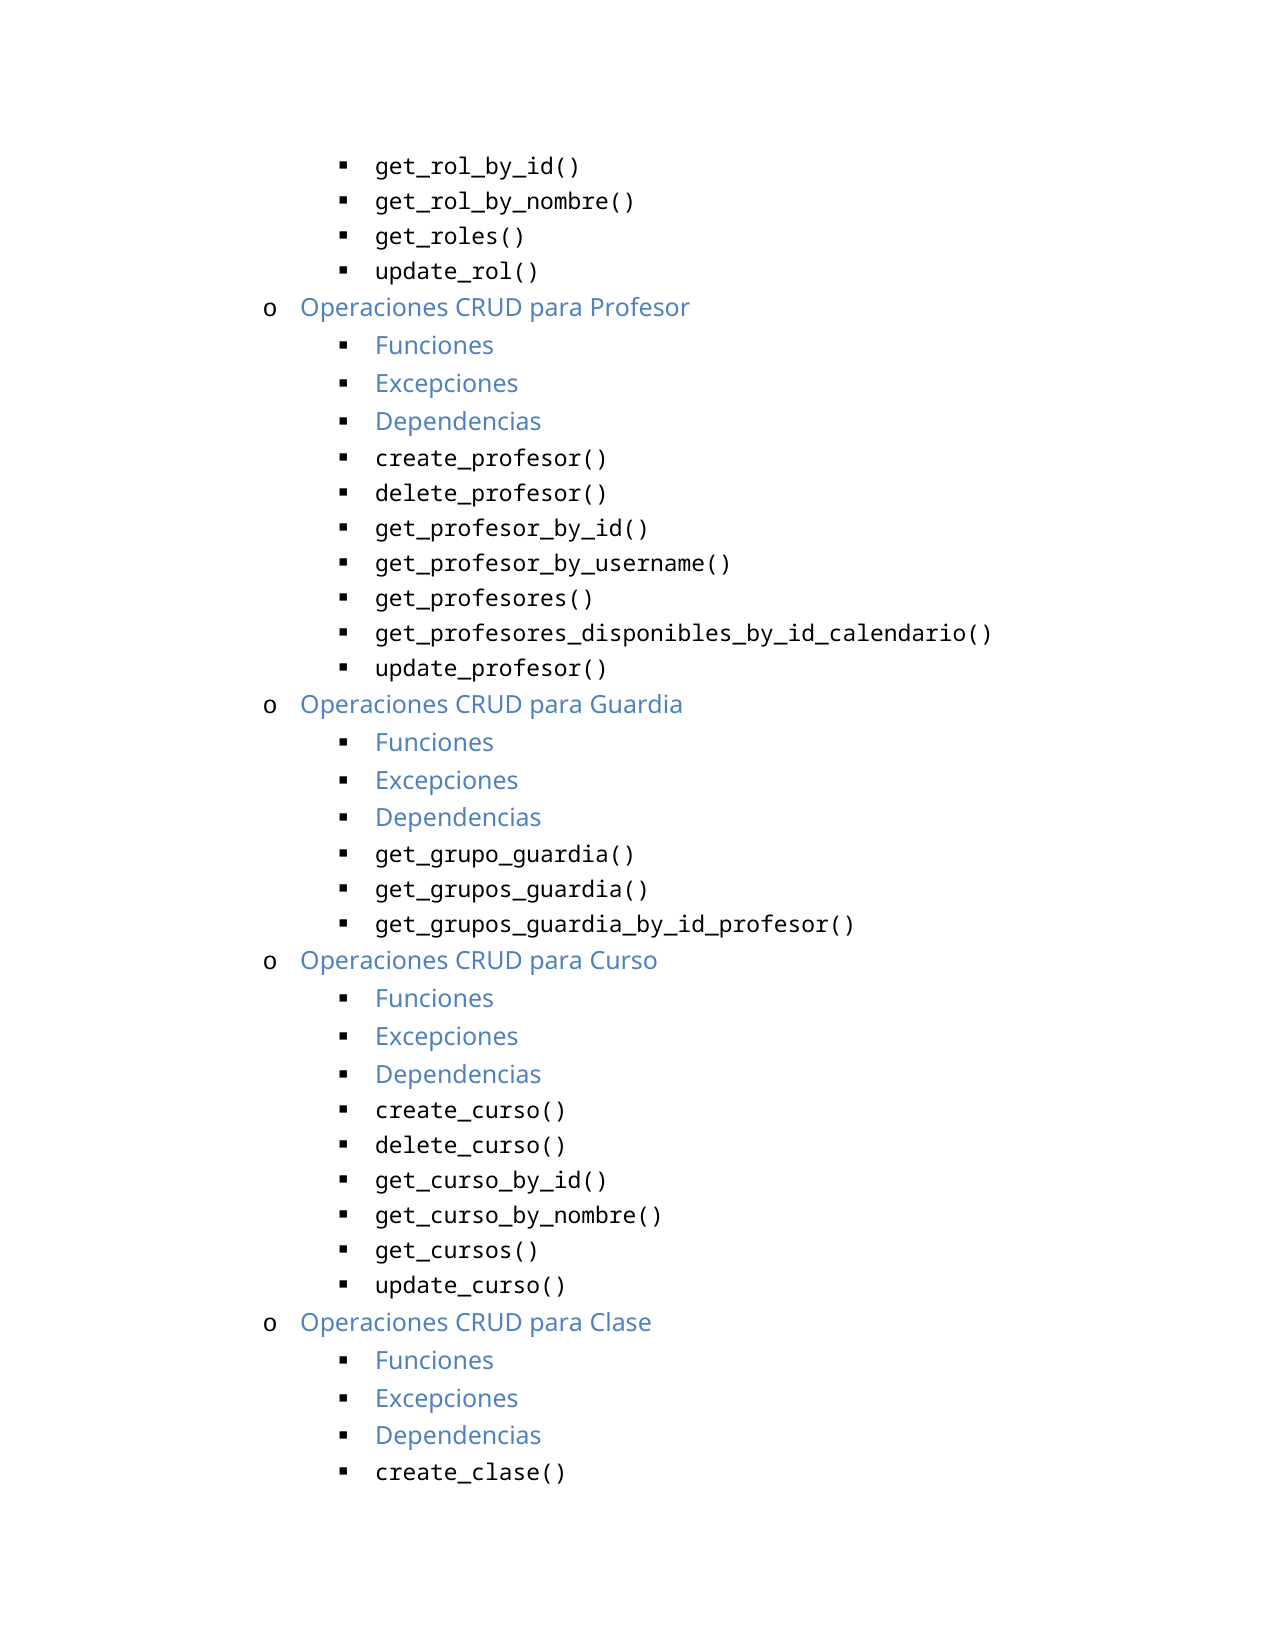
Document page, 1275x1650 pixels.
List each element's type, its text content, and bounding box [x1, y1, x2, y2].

list Funciones [337, 1342, 1125, 1376]
list Dependencias [337, 1057, 1125, 1091]
list get_profesores_disponibles_by_id_calendario() [337, 616, 1125, 648]
list create_profesor() [337, 441, 1125, 473]
list Funciones [337, 328, 1125, 362]
list Excepciones [337, 366, 1125, 400]
list get_grupos_guardia() [337, 873, 1125, 904]
list get_rol_by_id() [337, 150, 1125, 181]
list update_rol() [337, 255, 1125, 286]
list get_curso_by_id() [337, 1164, 1125, 1196]
list get_rol_by_nombre() [337, 185, 1125, 216]
list Operaciones CRUD para Guardia [262, 686, 1125, 721]
list Operaciones CRUD para Curso [262, 943, 1125, 977]
list update_curso() [337, 1269, 1125, 1301]
list create_clase() [337, 1456, 1125, 1487]
list get_grupo_guardia() [337, 838, 1125, 869]
list get_cursos() [337, 1234, 1125, 1266]
list delete_curso() [337, 1129, 1125, 1161]
list Operaciones CRUD para Profesor [262, 290, 1125, 324]
list Dependencias [337, 1418, 1125, 1452]
list create_curso() [337, 1094, 1125, 1126]
list Excepciones [337, 762, 1125, 796]
list Funciones [337, 981, 1125, 1015]
list delete_profesor() [337, 476, 1125, 508]
list get_profesor_by_id() [337, 511, 1125, 543]
list get_grupos_guardia_by_id_profesor() [337, 908, 1125, 939]
list Funciones [337, 724, 1125, 758]
list get_profesor_by_username() [337, 546, 1125, 578]
list Excepciones [337, 1019, 1125, 1053]
list Operaciones CRUD para Clase [262, 1304, 1125, 1339]
list get_profesores() [337, 581, 1125, 613]
list update_profesor() [337, 651, 1125, 683]
list get_roles() [337, 220, 1125, 251]
list get_curso_by_nombre() [337, 1199, 1125, 1231]
list Dependencias [337, 800, 1125, 834]
list Excepciones [337, 1380, 1125, 1414]
list Dependencias [337, 404, 1125, 438]
